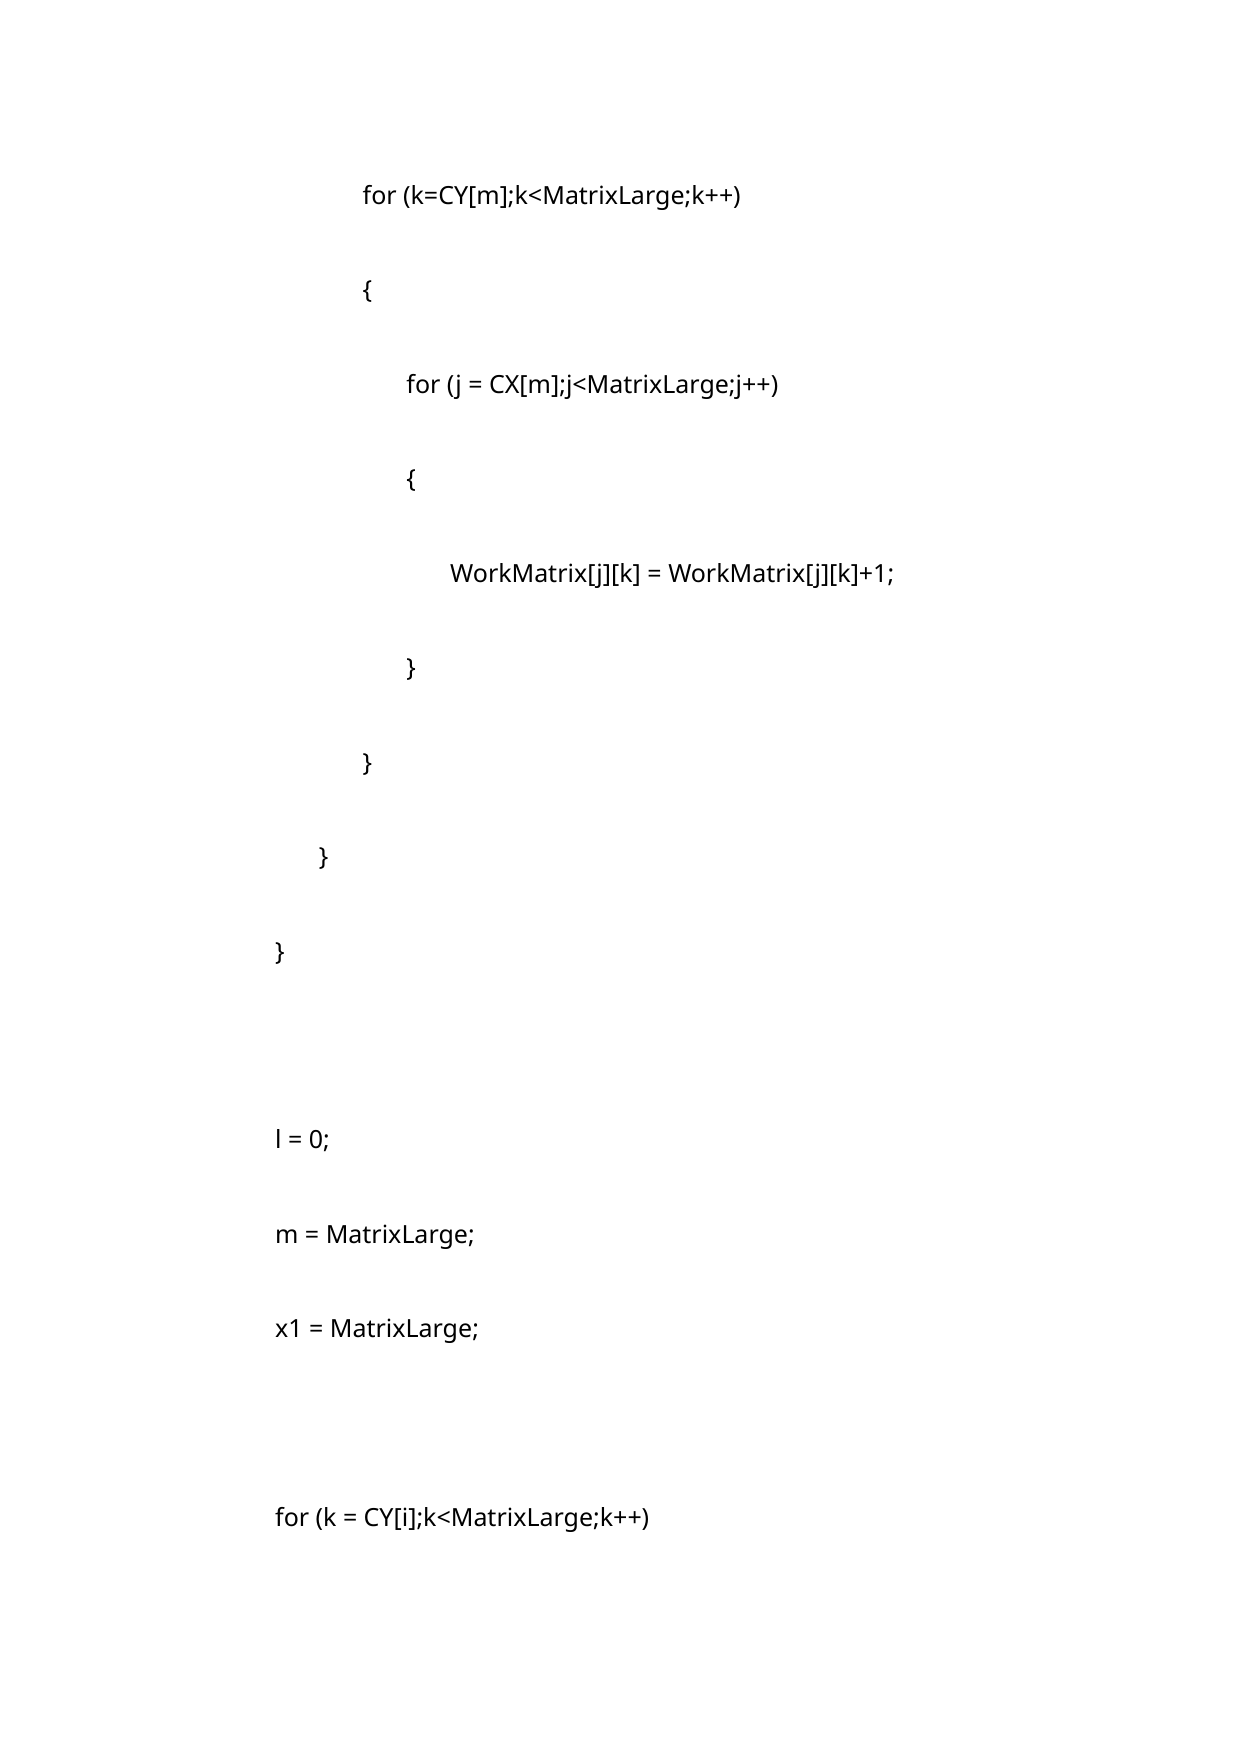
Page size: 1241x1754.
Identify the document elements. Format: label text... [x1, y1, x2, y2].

subtitle { [187, 445, 1053, 510]
subtitle } [187, 918, 1053, 983]
subtitle l = 0; [187, 1107, 1053, 1172]
subtitle { [187, 256, 1053, 321]
subtitle WorkMatrix[j][k] = WorkMatrix[j][k]+1; [187, 540, 1053, 605]
subtitle m = MatrixLarge; [187, 1201, 1053, 1266]
subtitle } [187, 729, 1053, 794]
subtitle for (j = CX[m];j<MatrixLarge;j++) [187, 351, 1053, 416]
subtitle for (k=CY[m];k<MatrixLarge;k++) [187, 162, 1053, 227]
subtitle } [187, 634, 1053, 699]
subtitle } [187, 823, 1053, 888]
subtitle x1 = MatrixLarge; [187, 1296, 1053, 1361]
subtitle for (k = CY[i];k<MatrixLarge;k++) [187, 1485, 1053, 1550]
